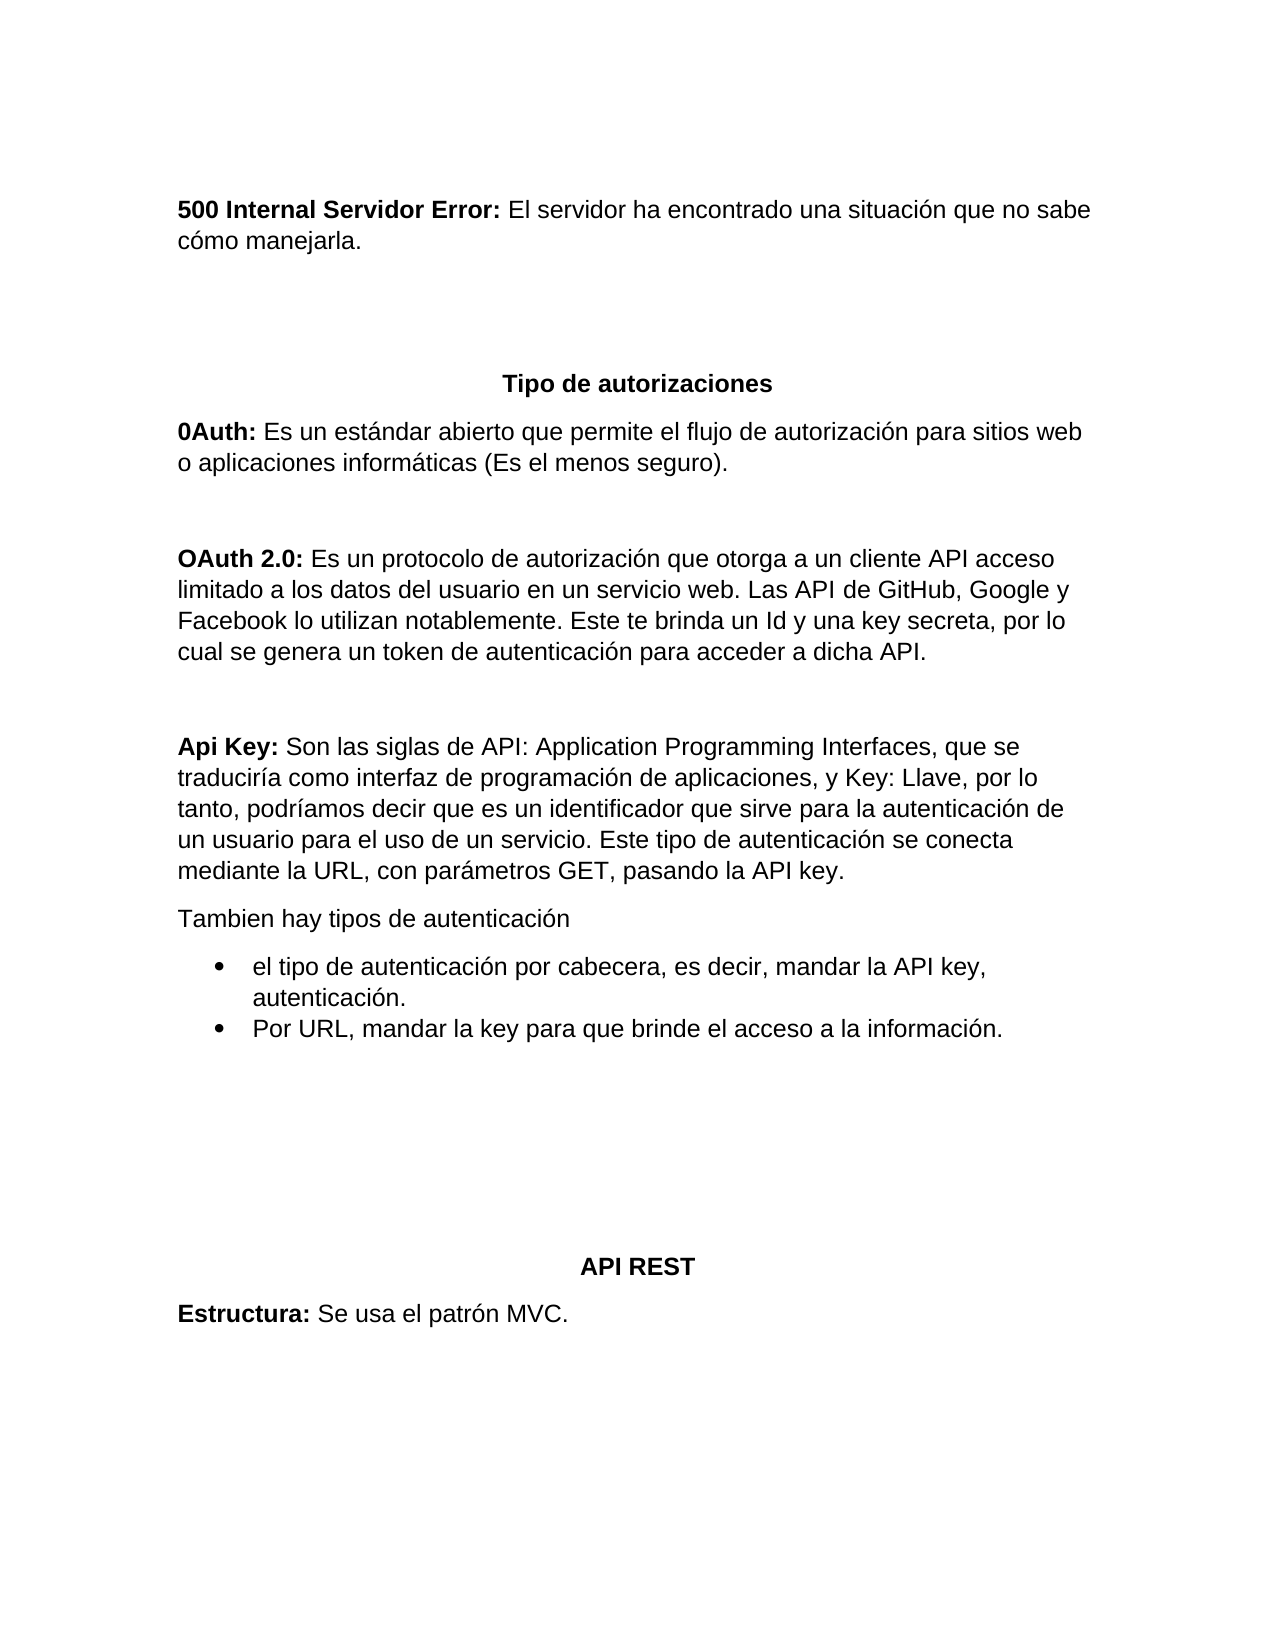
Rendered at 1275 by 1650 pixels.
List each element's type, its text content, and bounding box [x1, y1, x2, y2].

text Tipo de autorizaciones [177, 369, 1098, 398]
text OAuth 2.0: Es un protocolo de autorización que otorga a un cliente API acceso limitado a los datos del usuario en un servicio web. Las API de GitHub, Google y Facebook lo utilizan notablemente. Este te brinda un Id y una key secreta, por lo cual se genera un token de autenticación para acceder a dicha API. [177, 544, 1098, 666]
text Api Key: Son las siglas de API: Application Programming Interfaces, que se traduciría como interfaz de programación de aplicaciones, y Key: Llave, por lo tanto, podríamos decir que es un identificador que sirve para la autenticación de un usuario para el uso de un servicio. Este tipo de autenticación se conecta mediante la URL, con parámetros GET, pasando la API key. [177, 732, 1098, 885]
text API REST [177, 1252, 1098, 1281]
text Tambien hay tipos de autenticación [177, 904, 1098, 933]
list Por URL, mandar la key para que brinde el acceso a la información. [215, 1014, 1098, 1043]
text 0Auth: Es un estándar abierto que permite el flujo de autorización para sitios web o aplicaciones informáticas (Es el menos seguro). [177, 417, 1098, 477]
list el tipo de autenticación por cabecera, es decir, mandar la API key, autenticación. [215, 952, 1098, 1012]
text Estructura: Se usa el patrón MVC. [177, 1299, 1098, 1328]
text 500 Internal Servidor Error: El servidor ha encontrado una situación que no sabe cómo manejarla. [177, 195, 1098, 255]
